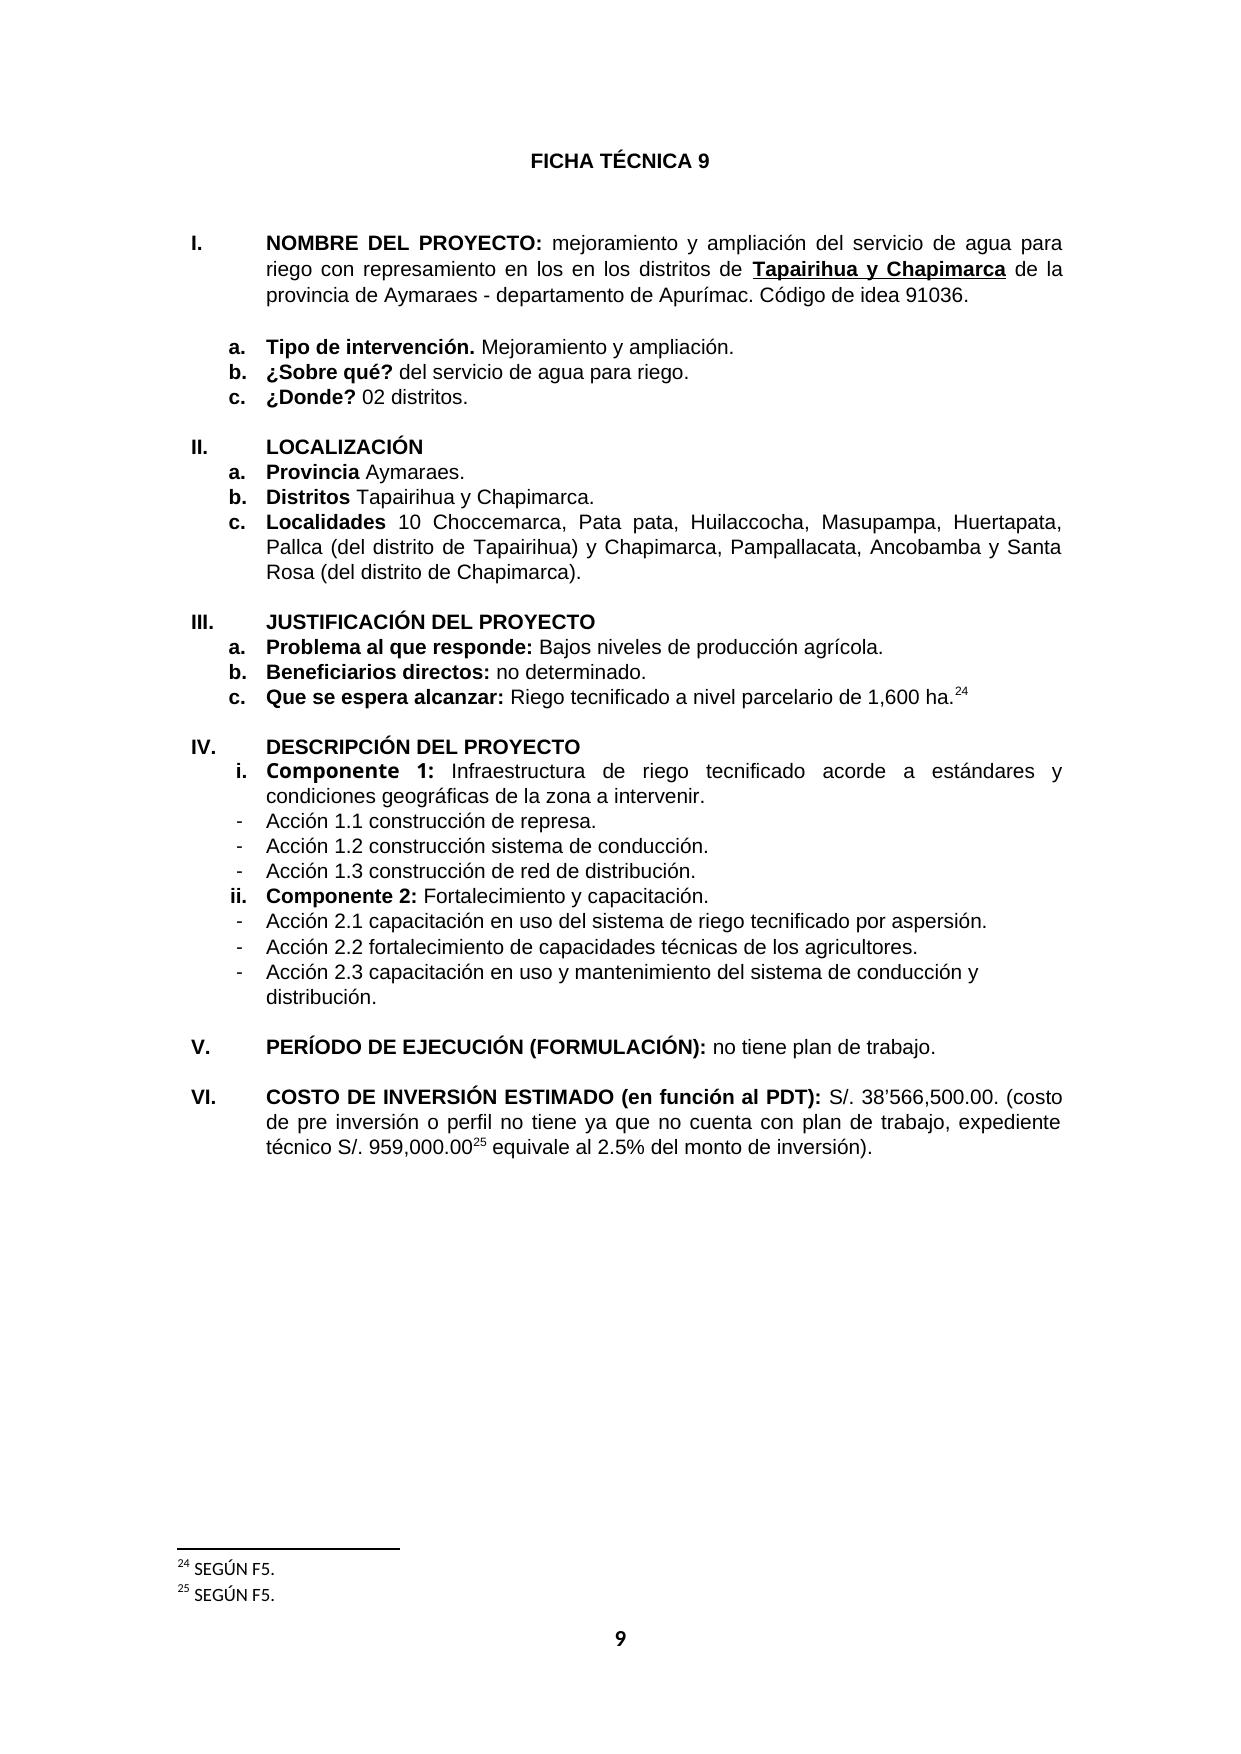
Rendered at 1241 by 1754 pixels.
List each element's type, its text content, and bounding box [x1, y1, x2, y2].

list NOMBRE DEL PROYECTO: mejoramiento y ampliación del servicio de agua para riego con represamiento en los en los distritos de Tapairihua y Chapimarca de la provincia de Aymaraes - departamento de Apurímac. Código de idea 91036. [191, 231, 1063, 307]
list Distritos Tapairihua y Chapimarca. [228, 483, 1063, 508]
list Acción 1.1 construcción de represa. [236, 808, 1063, 833]
list Tipo de intervención. Mejoramiento y ampliación. [228, 333, 1063, 358]
list Componente 2: Fortalecimiento y capacitación. [247, 883, 1063, 908]
list ¿Sobre qué? del servicio de agua para riego. [228, 358, 1063, 383]
list Acción 1.2 construcción sistema de conducción. [236, 833, 1063, 858]
list Beneficiarios directos: no determinado. [228, 658, 1063, 683]
list LOCALIZACIÓN [191, 433, 1063, 458]
list COSTO DE INVERSIÓN ESTIMADO (en función al PDT): S/. 38’566,500.00. (costo de pre inversión o perfil no tiene ya que no cuenta con plan de trabajo, expediente técnico S/. 959,000.00 equivale al 2.5% del monto de inversión). [191, 1084, 1063, 1159]
list Acción 1.3 construcción de red de distribución. [236, 858, 1063, 883]
text FICHA TÉCNICA 9 [177, 148, 1063, 173]
list Provincia Aymaraes. [228, 458, 1063, 483]
list Localidades 10 Choccemarca, Pata pata, Huilaccocha, Masupampa, Huertapata, Pallca (del distrito de Tapairihua) y Chapimarca, Pampallacata, Ancobamba y Santa Rosa (del distrito de Chapimarca). [228, 508, 1063, 583]
list ¿Donde? 02 distritos. [228, 383, 1063, 408]
list Acción 2.2 fortalecimiento de capacidades técnicas de los agricultores. [236, 934, 1063, 959]
list Acción 2.1 capacitación en uso del sistema de riego tecnificado por aspersión. [236, 908, 1063, 934]
list Acción 2.3 capacitación en uso y mantenimiento del sistema de conducción y distribución. [236, 959, 1063, 1009]
list Componente 1: Infraestructura de riego tecnificado acorde a estándares y condiciones geográficas de la zona a intervenir. [247, 758, 1063, 808]
list DESCRIPCIÓN DEL PROYECTO [191, 733, 1063, 758]
list Problema al que responde: Bajos niveles de producción agrícola. [228, 633, 1063, 658]
list PERÍODO DE EJECUCIÓN (FORMULACIÓN): no tiene plan de trabajo. [191, 1034, 1063, 1059]
list Que se espera alcanzar: Riego tecnificado a nivel parcelario de 1,600 ha. [228, 683, 1063, 708]
list JUSTIFICACIÓN DEL PROYECTO [191, 608, 1063, 633]
